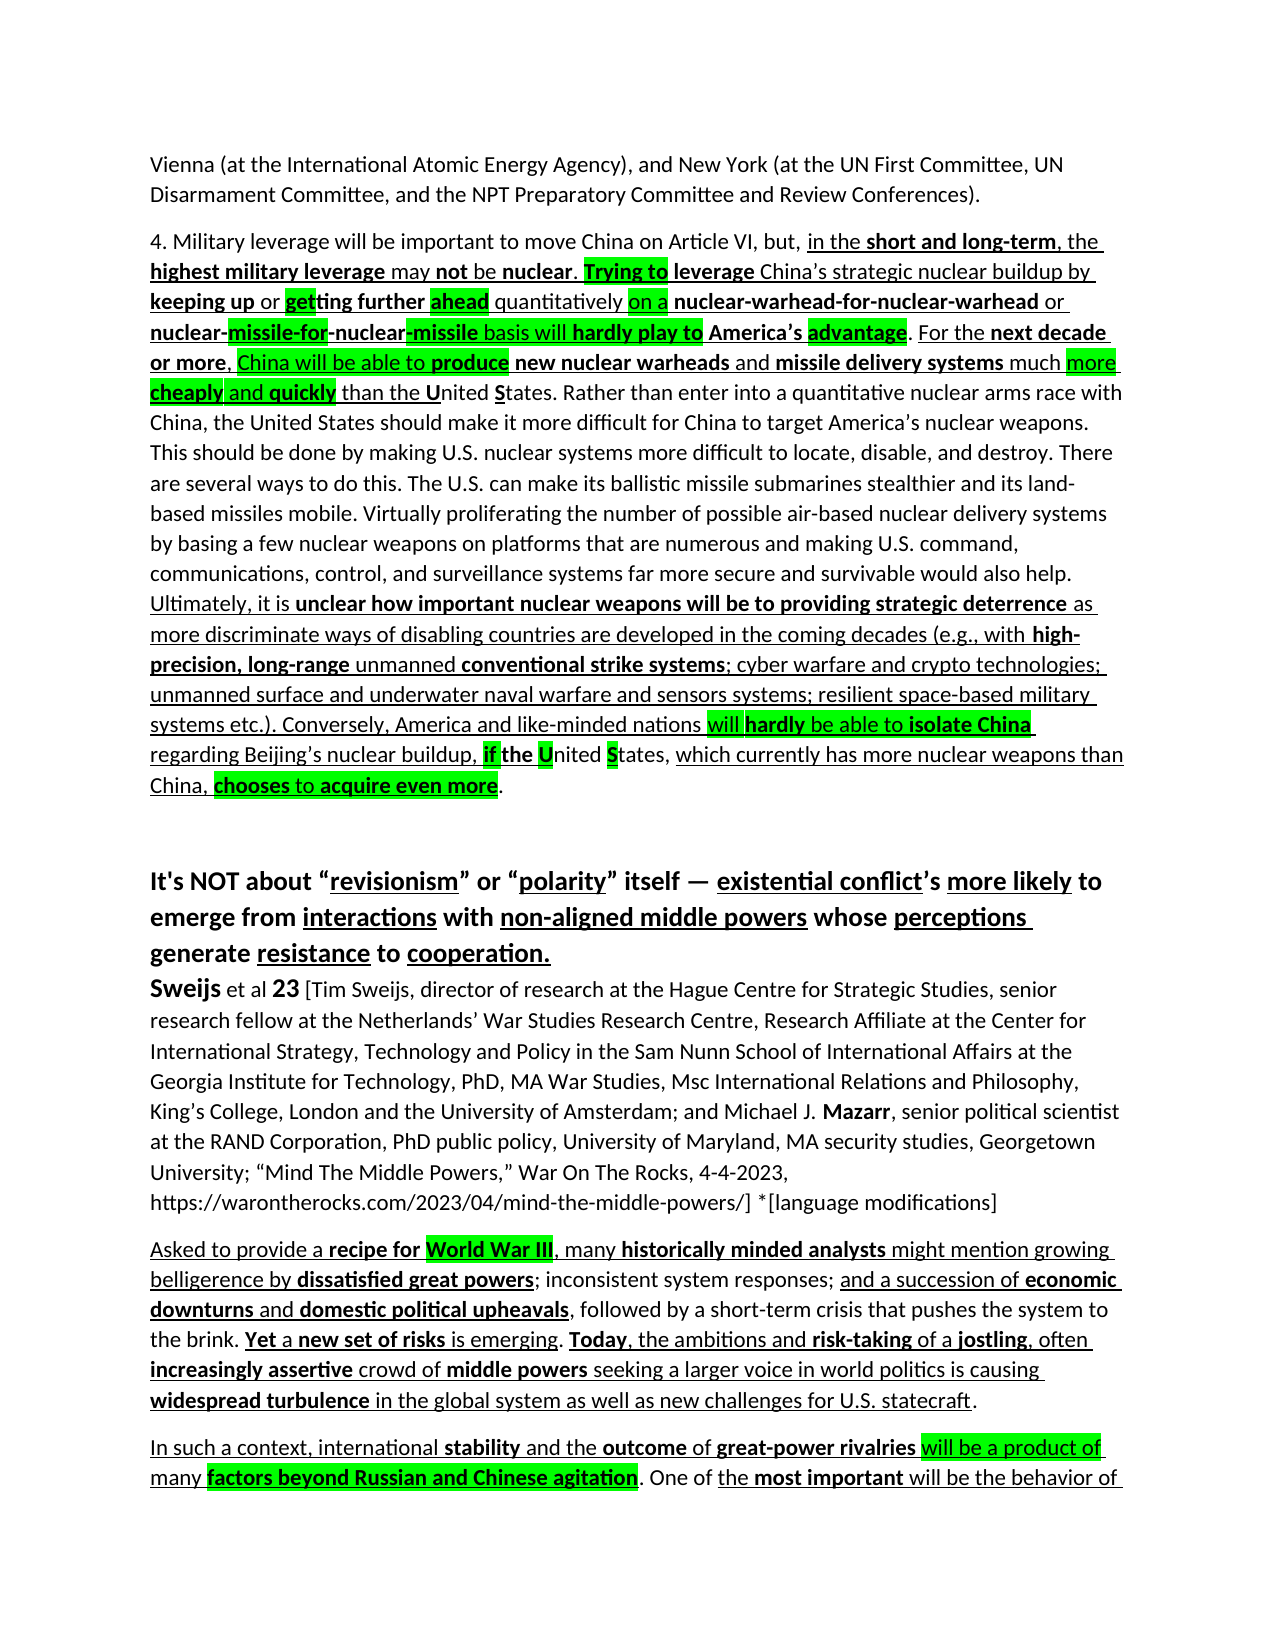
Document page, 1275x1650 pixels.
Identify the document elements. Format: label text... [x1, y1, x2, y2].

text Asked to provide a recipe for World War III, many historically minded analysts might mention growing belligerence by dissatisfied great powers; inconsistent system responses; and a succession of economic downturns and domestic political upheavals, followed by a short-term crisis that pushes the system to the brink. Yet a new set of risks is emerging. Today, the ambitions and risk-taking of a jostling, often increasingly assertive crowd of middle powers seeking a larger voice in world politics is causing widespread turbulence in the global system as well as new challenges for U.S. statecraft. [150, 1235, 1125, 1414]
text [150, 1433, 1125, 1491]
text 4. Military leverage will be important to move China on Article VI, but, in the short and long-term, the highest military leverage may not be nuclear. Trying to leverage China’s strategic nuclear buildup by keeping up or getting further ahead quantitatively on a nuclear-warhead-for-nuclear-warhead or nuclear-missile-for-nuclear-missile basis will hardly play to America’s advantage. For the next decade or more, China will be able to produce new nuclear warheads and missile delivery systems much more cheaply and quickly than the United States. Rather than enter into a quantitative nuclear arms race with China, the United States should make it more difficult for China to target America’s nuclear weapons. This should be done by making U.S. nuclear systems more difficult to locate, disable, and destroy. There are several ways to do this. The U.S. can make its ballistic missile submarines stealthier and its land-based missiles mobile. Virtually proliferating the number of possible air-based nuclear delivery systems by basing a few nuclear weapons on platforms that are numerous and making U.S. command, communications, control, and surveillance systems far more secure and survivable would also help. Ultimately, it is unclear how important nuclear weapons will be to providing strategic deterrence as more discriminate ways of disabling countries are developed in the coming decades (e.g., with high-precision, long-range unmanned conventional strike systems; cyber warfare and crypto technologies; unmanned surface and underwater naval warfare and sensors systems; resilient space-based military systems etc.). Conversely, America and like-minded nations will hardly be able to isolate China regarding Beijing’s nuclear buildup, if the United States, which currently has more nuclear weapons than China, chooses to acquire even more. [150, 227, 1125, 799]
subtitle It's NOT about “revisionism” or “polarity” itself — existential conflict’s more likely to emerge from interactions with non-aligned middle powers whose perceptions generate resistance to cooperation. [150, 864, 1125, 969]
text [150, 150, 1125, 208]
text Sweijs et al 23 [Tim Sweijs, director of research at the Hague Centre for Strategic Studies, senior research fellow at the Netherlands’ War Studies Research Centre, Research Affiliate at the Center for International Strategy, Technology and Policy in the Sam Nunn School of International Affairs at the Georgia Institute for Technology, PhD, MA War Studies, Msc International Relations and Philosophy, King’s College, London and the University of Amsterdam; and Michael J. Mazarr, senior political scientist at the RAND Corporation, PhD public policy, University of Maryland, MA security studies, Georgetown University; “Mind The Middle Powers,” War On The Rocks, 4-4-2023, https://warontherocks.com/2023/04/mind-the-middle-powers/] *[language modifications] [150, 971, 1125, 1216]
